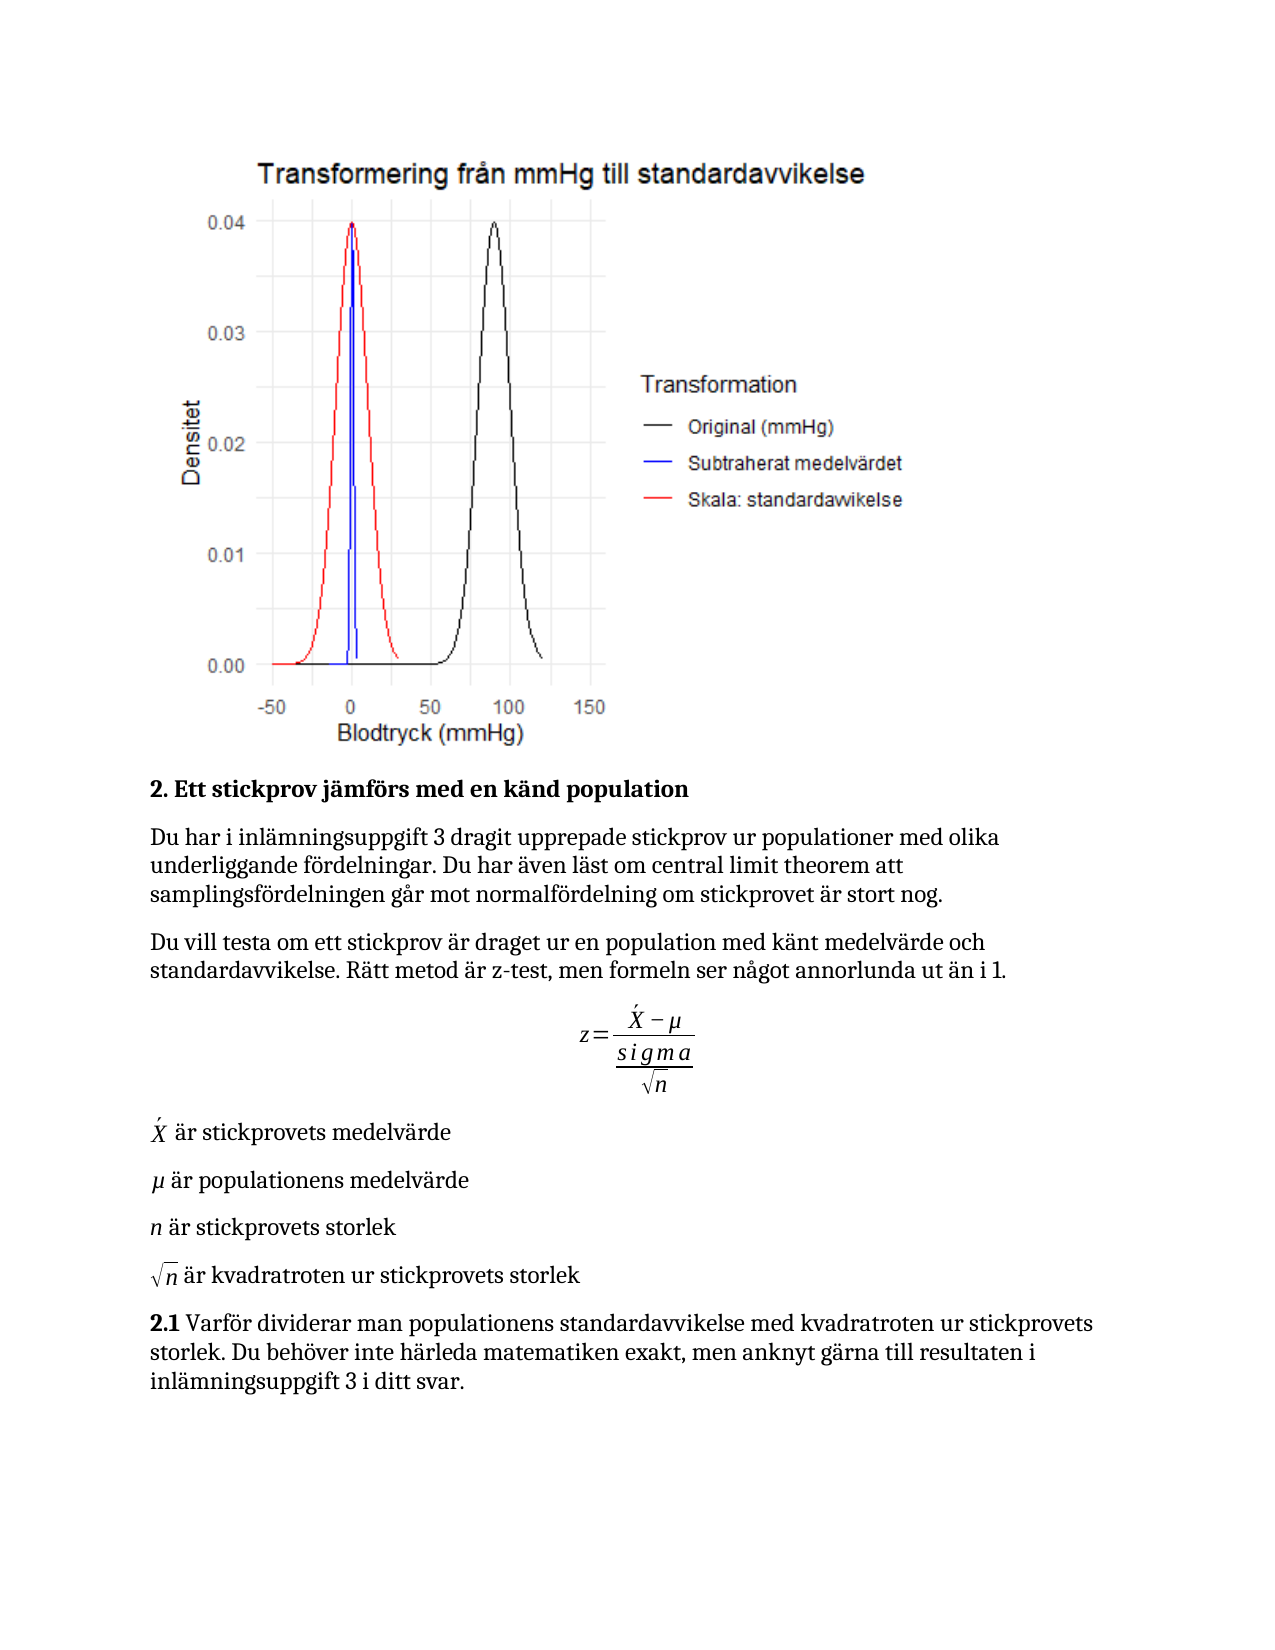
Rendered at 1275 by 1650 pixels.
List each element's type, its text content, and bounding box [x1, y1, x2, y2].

text är kvadratroten ur stickprovets storlek [150, 1261, 1125, 1290]
text är stickprovets storlek [150, 1213, 1125, 1242]
text 2.1 Varför dividerar man populationens standardavvikelse med kvadratroten ur stickprovets storlek. Du behöver inte härleda matematiken exakt, men anknyt gärna till resultaten i inlämningsuppgift 3 i ditt svar. [150, 1309, 1125, 1395]
picture [168, 150, 927, 757]
text Du vill testa om ett stickprov är draget ur en population med känt medelvärde och standardavvikelse. Rätt metod är z-test, men formeln ser något annorlunda ut än i 1. [150, 928, 1125, 985]
text Du har i inlämningsuppgift 3 dragit upprepade stickprov ur populationer med olika underliggande fördelningar. Du har även läst om central limit theorem att samplingsfördelningen går mot normalfördelning om stickprovet är stort nog. [150, 823, 1125, 909]
text 2. Ett stickprov jämförs med en känd population [150, 775, 1125, 804]
text är populationens medelvärde [150, 1166, 1125, 1194]
text är stickprovets medelvärde [150, 1117, 1125, 1147]
